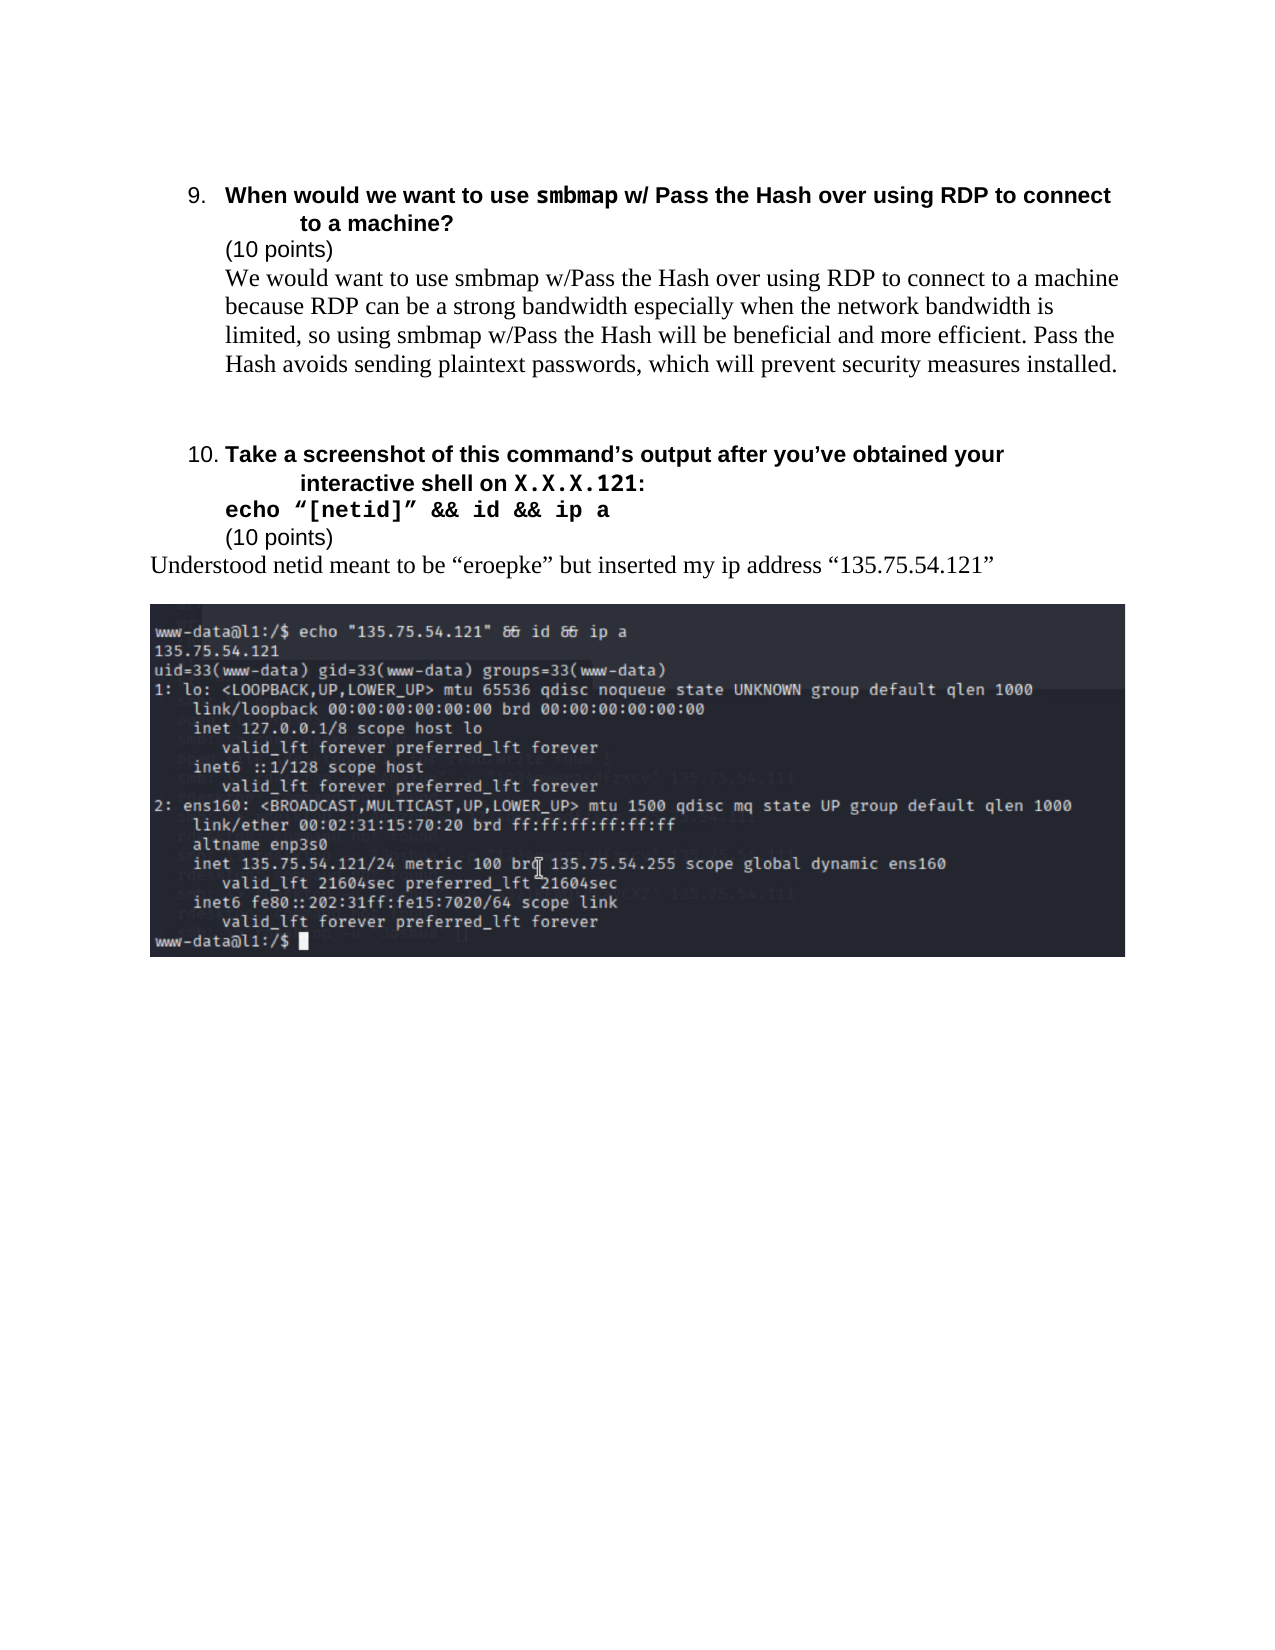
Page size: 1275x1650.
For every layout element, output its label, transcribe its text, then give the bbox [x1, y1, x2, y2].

text We would want to use smbmap w/Pass the Hash over using RDP to connect to a machine because RDP can be a strong bandwidth especially when the network bandwidth is limited, so using smbmap w/Pass the Hash will be beneficial and more efficient. Pass the Hash avoids sending plaintext passwords, which will prevent security measures installed. [225, 263, 1125, 412]
picture [150, 604, 1125, 957]
text (10 points) [225, 524, 1125, 550]
text (10 points) [225, 236, 1125, 263]
list When would we want to use smbmap w/ Pass the Hash over using RDP to connect to a machine? [187, 179, 1125, 236]
text Understood netid meant to be “eroepke” but inserted my ip address “135.75.54.121” [150, 550, 1125, 579]
text echo “[netid]” && id && ip a [225, 498, 1125, 524]
list Take a screenshot of this command’s output after you’ve obtained your interactive shell on X.X.X.121: [187, 441, 1125, 498]
